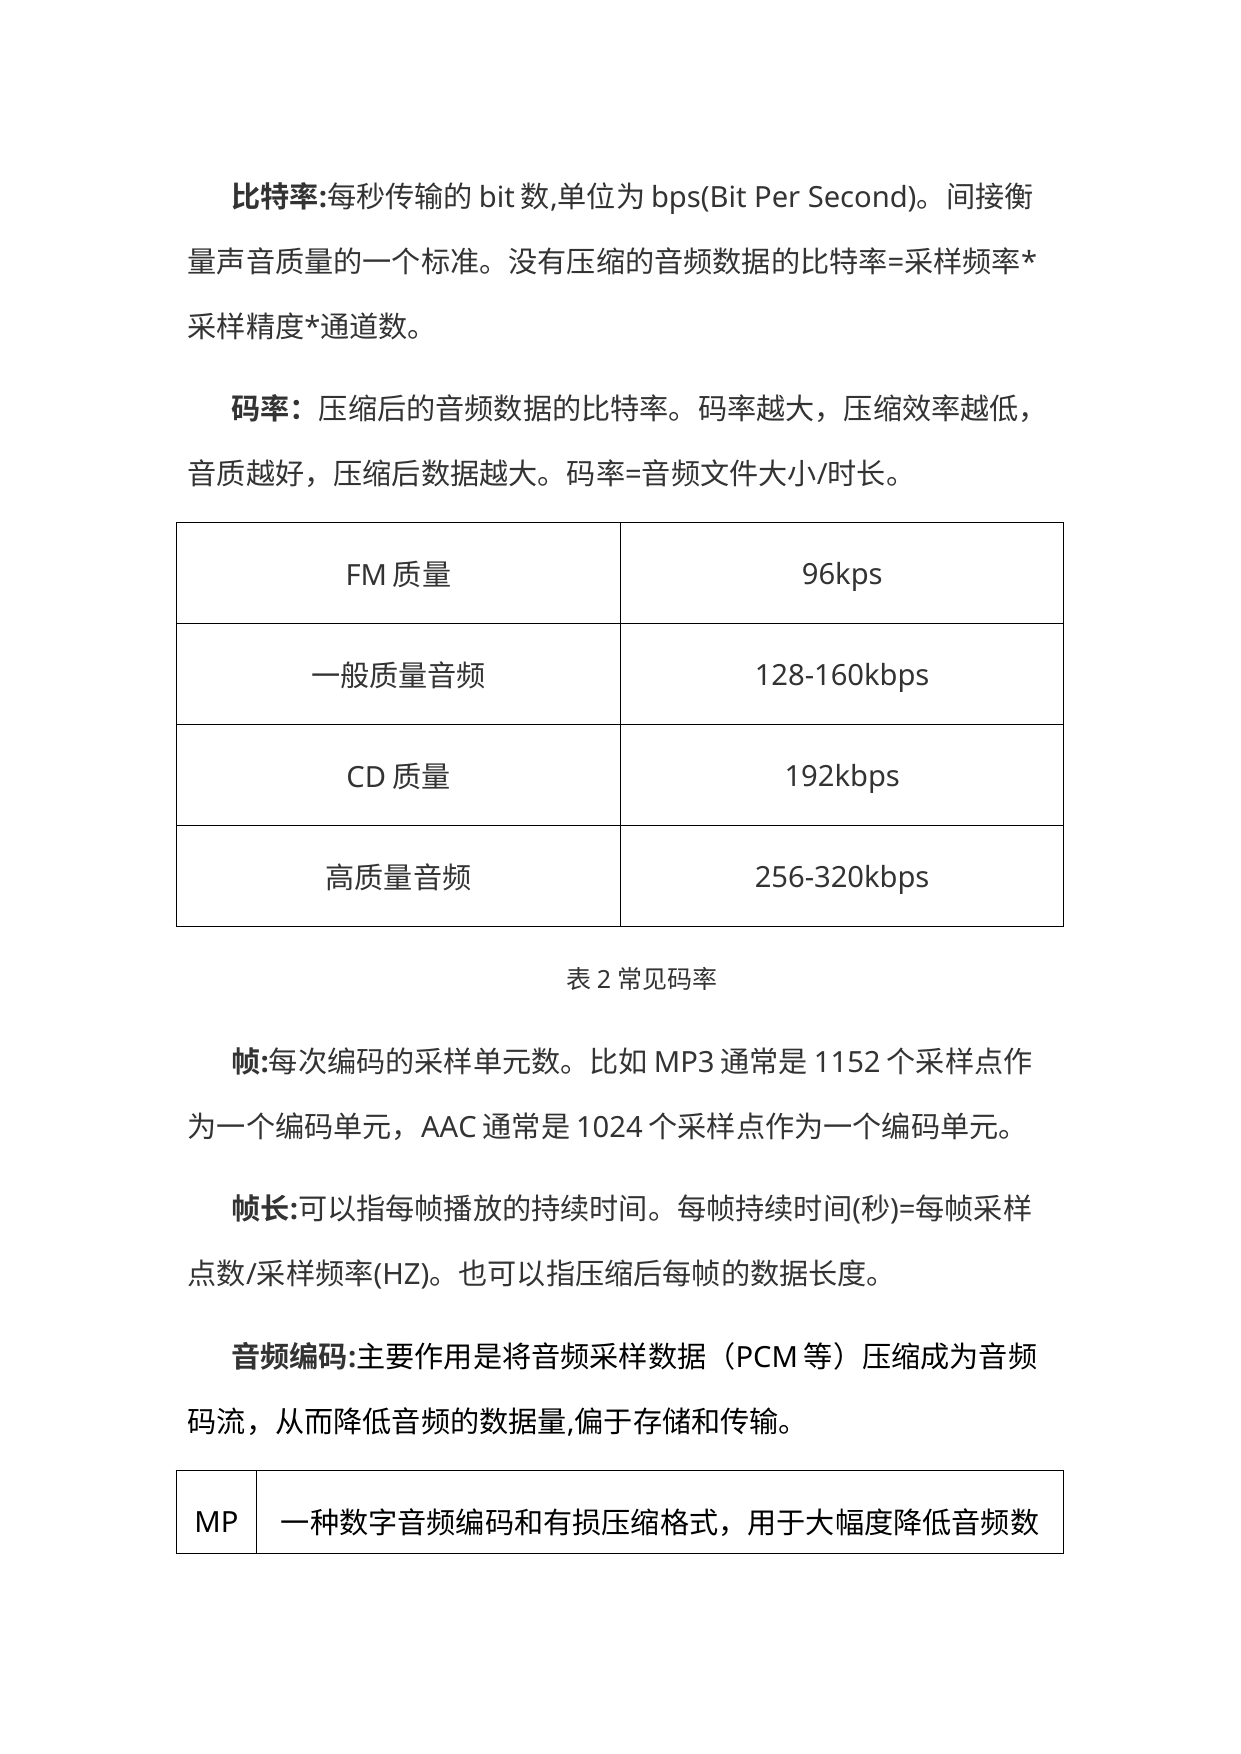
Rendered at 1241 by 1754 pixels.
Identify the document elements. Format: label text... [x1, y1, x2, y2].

table_cell 256-320kbps [621, 826, 1063, 926]
table_header FM质量 [177, 523, 620, 623]
text 表2 常见码率 [187, 945, 1053, 1010]
table_cell 一般质量音频 [177, 624, 620, 724]
table_cell 192kbps [621, 725, 1063, 825]
text 比特率:每秒传输的bit数,单位为bps(Bit Per Second)。间接衡量声音质量的一个标准。没有压缩的音频数据的比特率=采样频率*采样精度*通道数。 [187, 162, 1053, 357]
text 帧:每次编码的采样单元数。比如MP3通常是1152个采样点作为一个编码单元，AAC通常是1024个采样点作为一个编码单元。 [187, 1027, 1053, 1157]
text 码率：压缩后的音频数据的比特率。码率越大，压缩效率越低，音质越好，压缩后数据越大。码率=音频文件大小/时长。 [187, 374, 1053, 504]
text 帧长:可以指每帧播放的持续时间。每帧持续时间(秒)=每帧采样点数/采样频率(HZ)。也可以指压缩后每帧的数据长度。 [187, 1175, 1053, 1305]
table_cell CD质量 [177, 725, 620, 825]
table_cell 高质量音频 [177, 826, 620, 926]
table_cell 128-160kbps [621, 624, 1063, 724]
text 音频编码:主要作用是将音频采样数据（PCM等）压缩成为音频码流，从而降低音频的数据量,偏于存储和传输。 [187, 1322, 1053, 1452]
table_header 96kps [621, 523, 1063, 623]
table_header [257, 1471, 1063, 1553]
table_header MP3 [177, 1471, 256, 1553]
